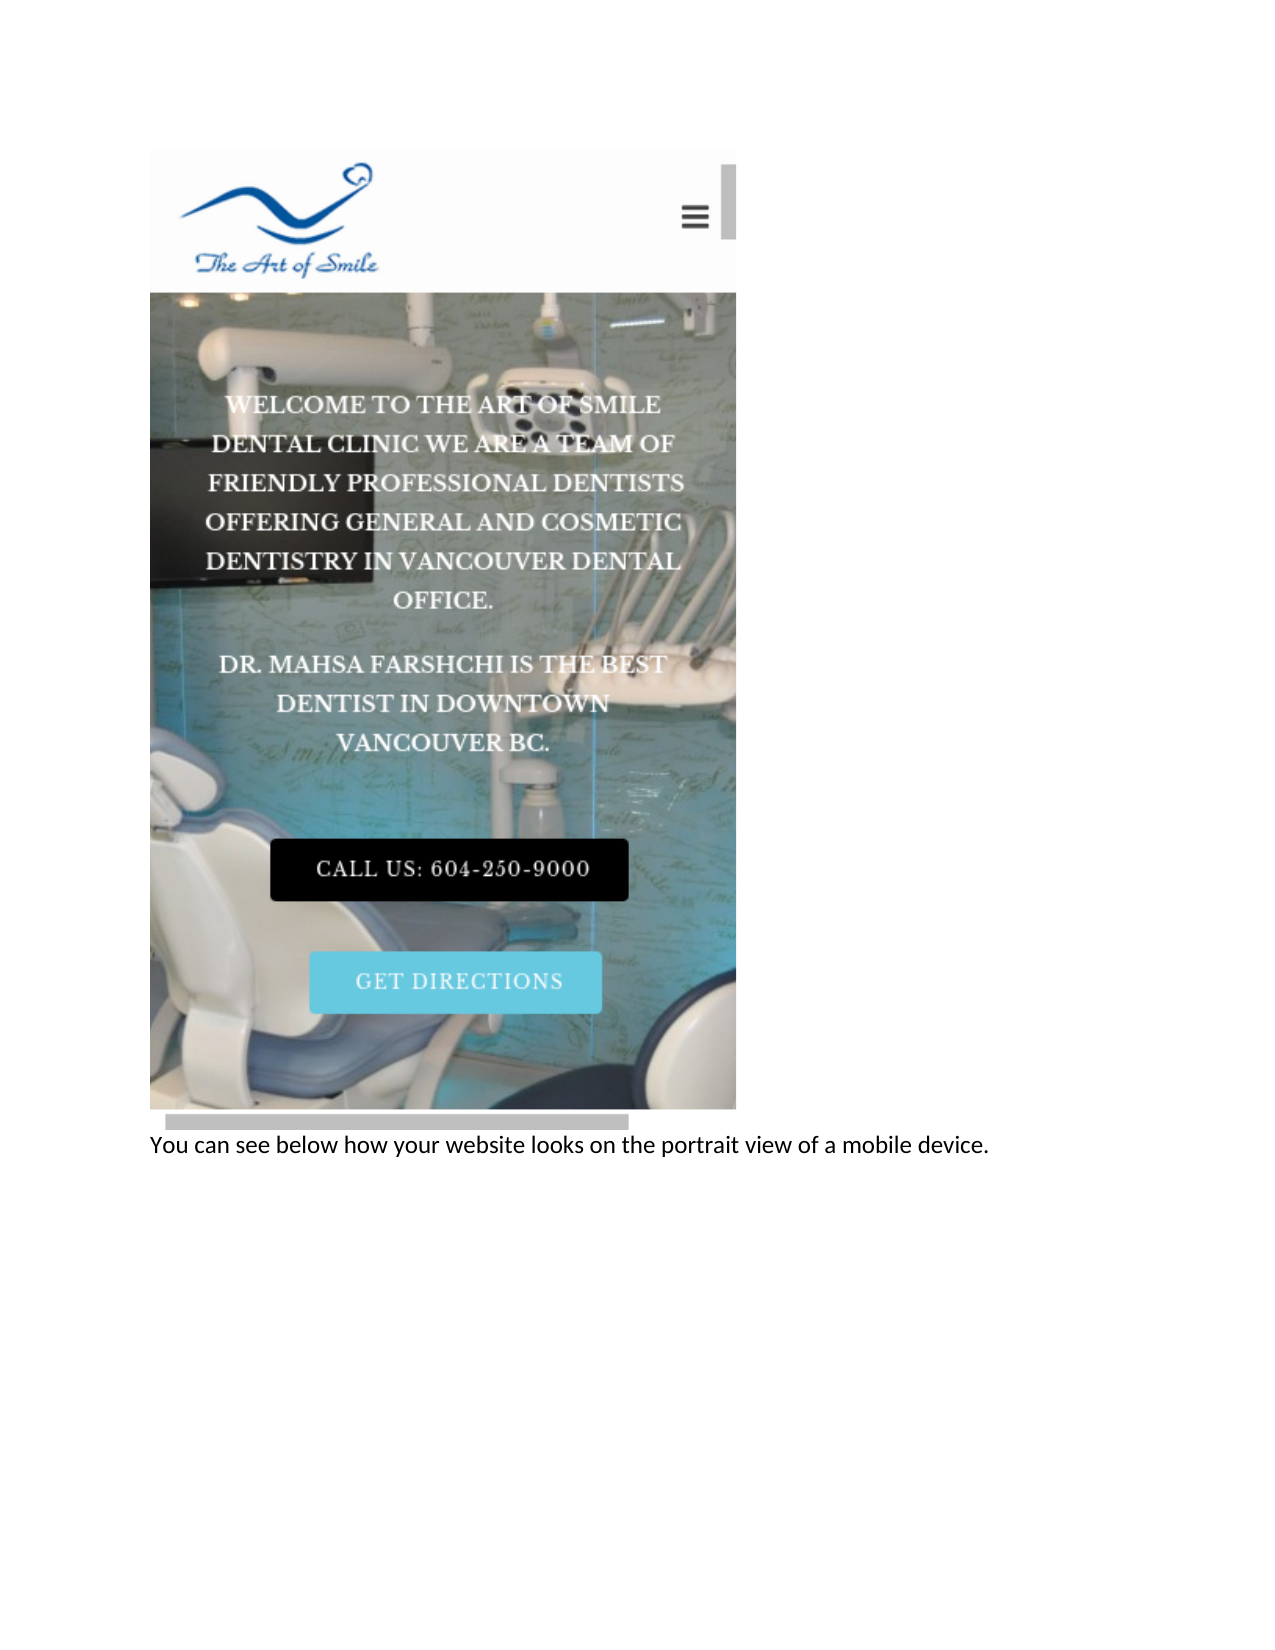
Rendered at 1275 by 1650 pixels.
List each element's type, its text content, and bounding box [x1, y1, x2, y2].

text You can see below how your website looks on the portrait view of a mobile device. [150, 1129, 1125, 1160]
picture [150, 150, 737, 1130]
